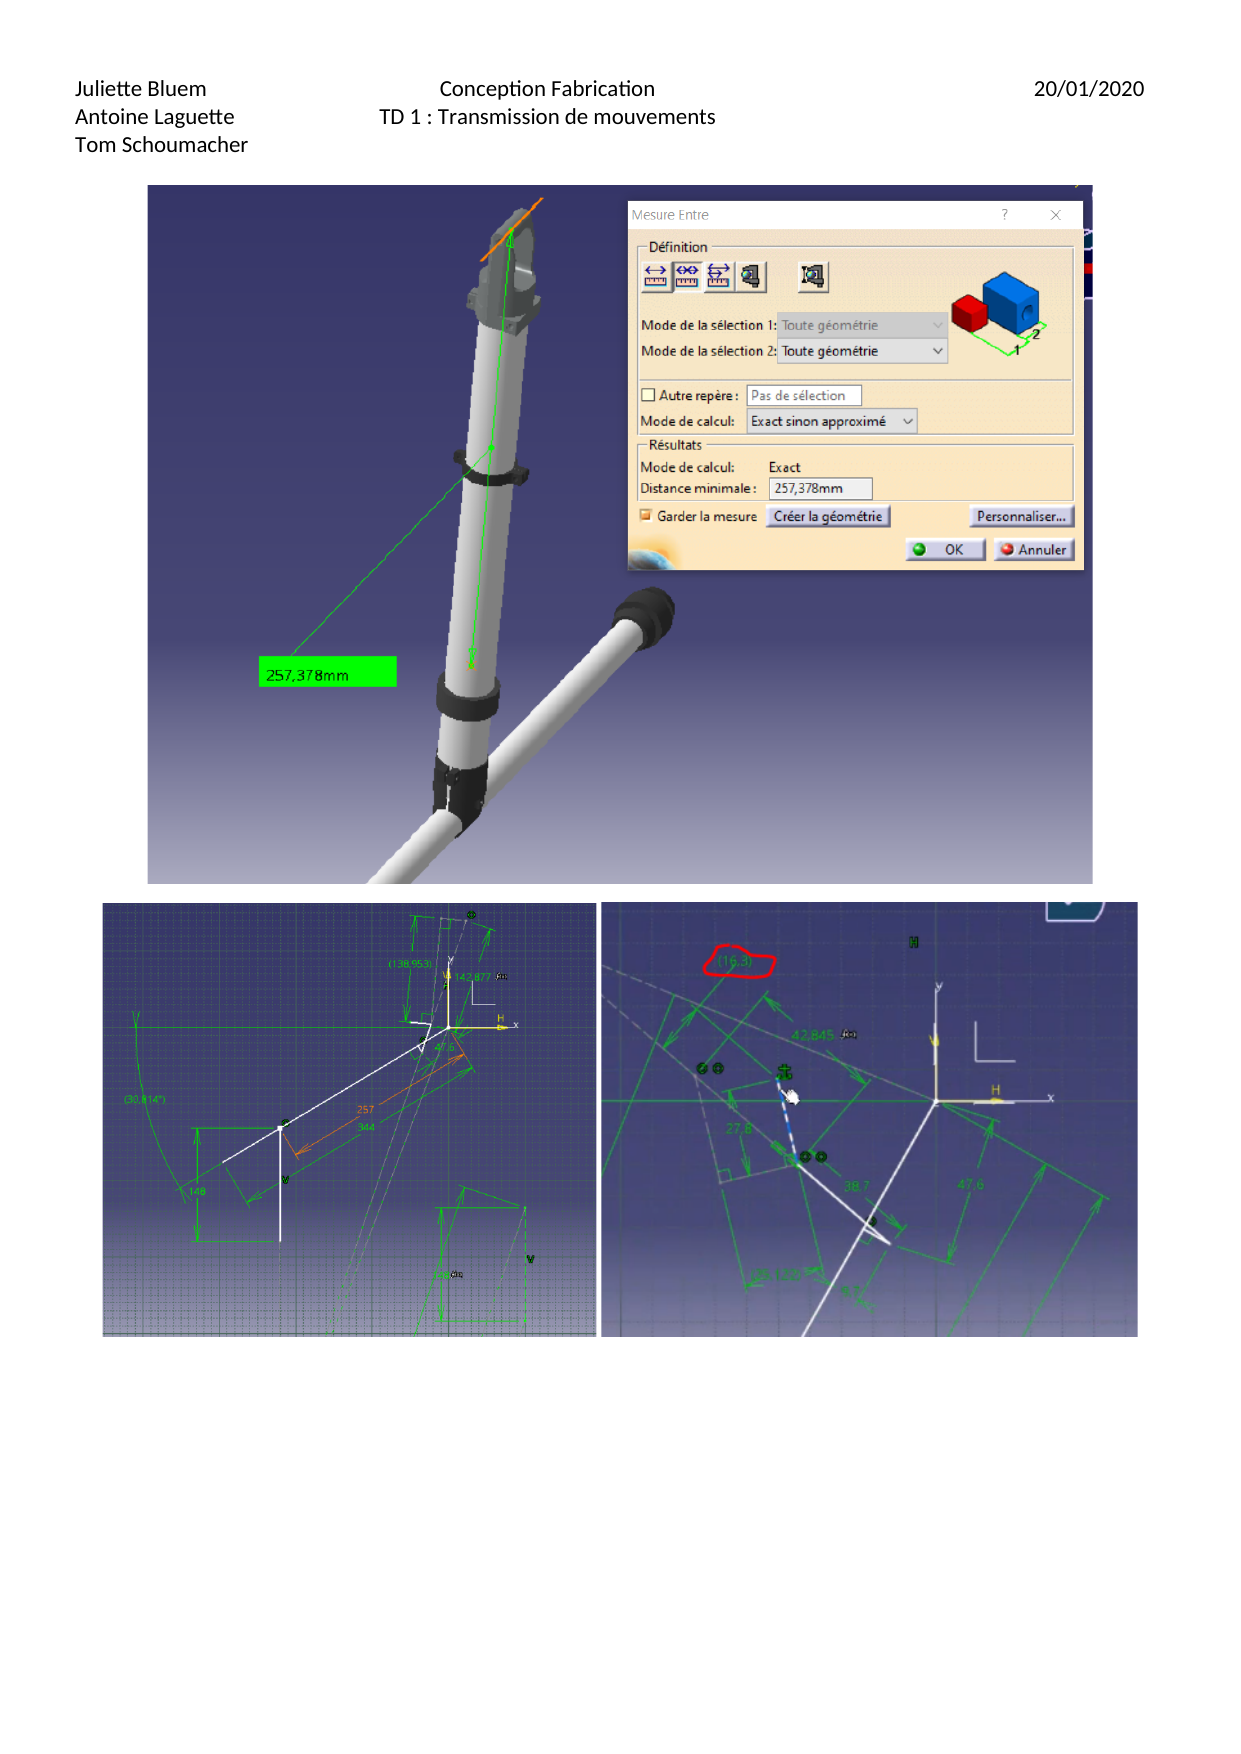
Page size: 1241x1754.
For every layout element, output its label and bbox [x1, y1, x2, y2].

picture [601, 902, 1138, 1337]
picture [147, 185, 1093, 884]
picture [102, 903, 597, 1337]
